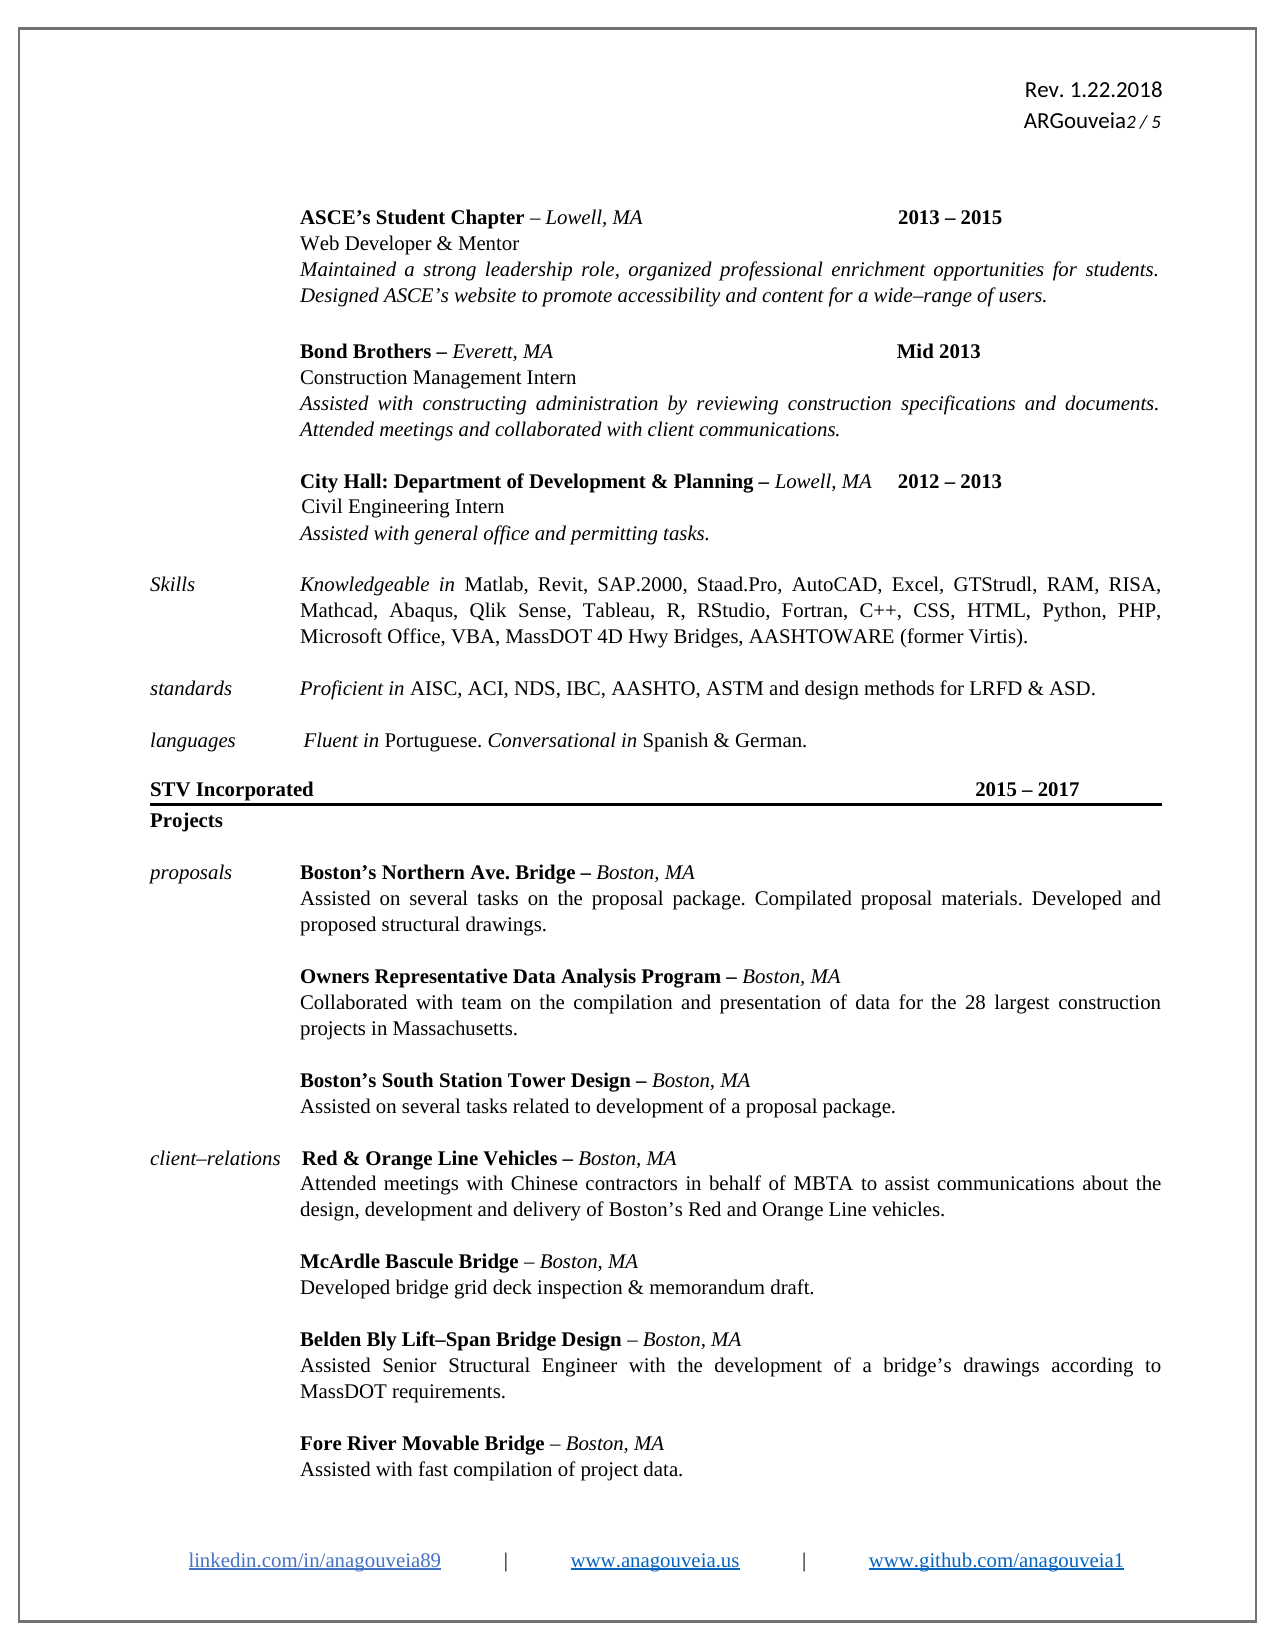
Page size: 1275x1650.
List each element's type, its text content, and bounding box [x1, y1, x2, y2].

list Attended meetings with Chinese contractors in behalf of MBTA to assist communications about the design, development and delivery of Boston’s Red and Orange Line vehicles. [300, 1171, 1162, 1221]
text City Hall: Department of Development & Planning – Lowell, MA 2012 – 2013 [300, 468, 1162, 493]
text languages Fluent in Portuguese. Conversational in Spanish & German. [150, 728, 1162, 752]
text Web Developer & Mentor [300, 231, 1162, 255]
text STV Incorporated 2015 – 2017 [150, 777, 1162, 803]
text Assisted with constructing administration by reviewing construction specifications and documents. Attended meetings and collaborated with client communications. [300, 391, 1162, 441]
text standards Proficient in AISC, ACI, NDS, IBC, AASHTO, ASTM and design methods for LRFD & ASD. [150, 676, 1162, 700]
text Boston’s South Station Tower Design – Boston, MA [150, 1068, 1162, 1092]
list Owners Representative Data Analysis Program – Boston, MA [300, 964, 1162, 988]
text ASCE’s Student Chapter – Lowell, MA 2013 – 2015 [300, 205, 1162, 229]
text Civil Engineering Intern [150, 494, 1162, 518]
list Assisted on several tasks on the proposal package. Compilated proposal materials. Developed and proposed structural drawings. [300, 886, 1162, 936]
list Assisted with fast compilation of project data. [300, 1457, 1162, 1481]
text Projects [150, 808, 1162, 832]
list McArdle Bascule Bridge – Boston, MA [300, 1249, 1162, 1273]
list Belden Bly Lift–Span Bridge Design – Boston, MA [300, 1327, 1162, 1351]
text Bond Brothers – Everett, MA Mid 2013 [300, 339, 1162, 363]
list Collaborated with team on the compilation and presentation of data for the 28 largest construction projects in Massachusetts. [300, 990, 1162, 1040]
text Skills Knowledgeable in Matlab, Revit, SAP.2000, Staad.Pro, AutoCAD, Excel, GTStrudl, RAM, RISA, Mathcad, Abaqus, Qlik Sense, Tableau, R, RStudio, Fortran, C++, CSS, HTML, Python, PHP, Microsoft Office, VBA, MassDOT 4D Hwy Bridges, AASHTOWARE (former Virtis). [150, 572, 1162, 648]
text Assisted with general office and permitting tasks. [300, 520, 1162, 544]
list Assisted Senior Structural Engineer with the development of a bridge’s drawings according to MassDOT requirements. [300, 1353, 1162, 1403]
text Construction Management Intern [300, 365, 1162, 389]
text proposals Boston’s Northern Ave. Bridge – Boston, MA [150, 860, 1162, 884]
text Maintained a strong leadership role, organized professional enrichment opportunities for students. Designed ASCE’s website to promote accessibility and content for a wide–range of users. [300, 257, 1162, 307]
list Assisted on several tasks related to development of a proposal package. [300, 1093, 1162, 1118]
list Fore River Movable Bridge – Boston, MA [300, 1431, 1162, 1455]
list Developed bridge grid deck inspection & memorandum draft. [300, 1275, 1162, 1299]
text client–relations Red & Orange Line Vehicles – Boston, MA [150, 1145, 1162, 1169]
